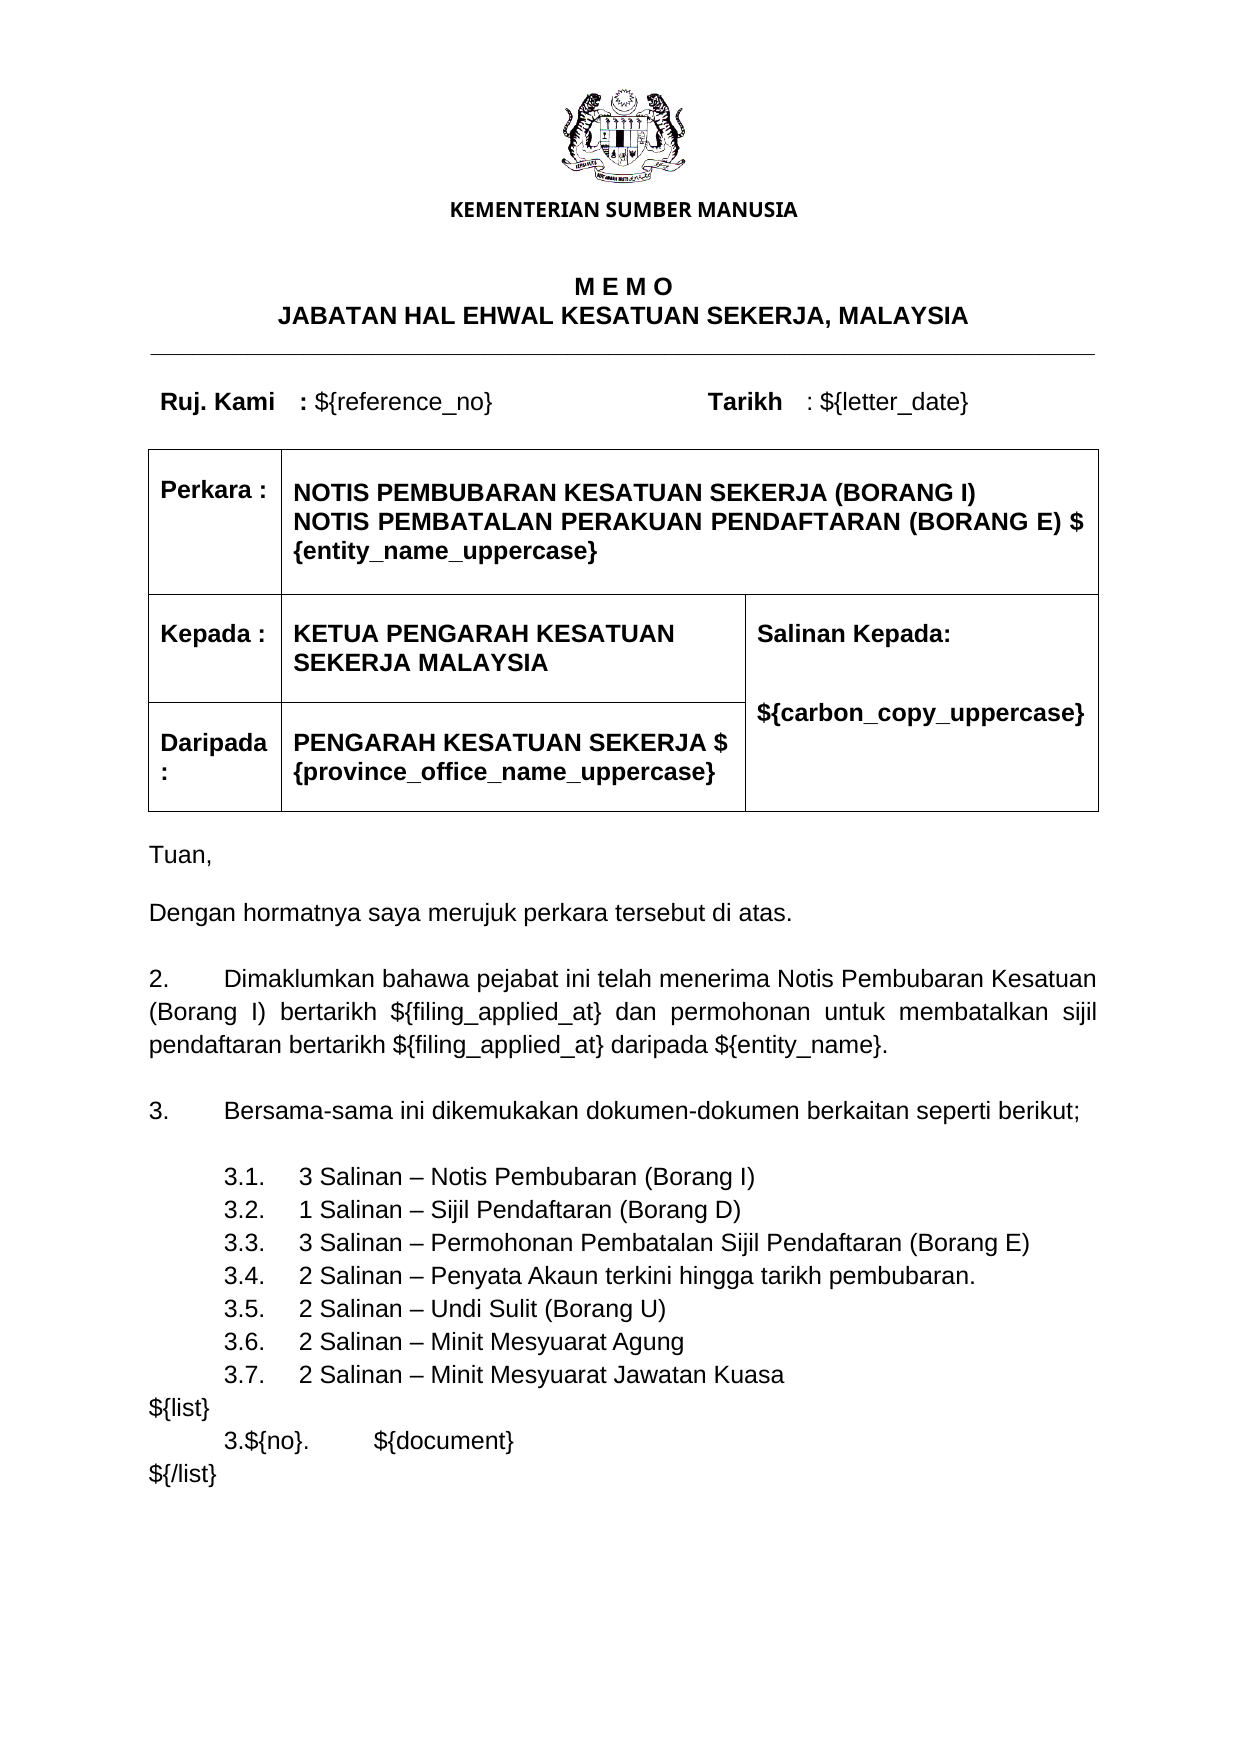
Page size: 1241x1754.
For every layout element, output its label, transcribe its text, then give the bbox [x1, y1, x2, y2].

text 3.3. 3 Salinan – Permohonan Pembatalan Sijil Pendaftaran (Borang E) [55, 1228, 1098, 1257]
text 3.6. 2 Salinan – Minit Mesyuarat Agung [55, 1327, 1098, 1356]
table_cell KETUA PENGARAH KESATUAN SEKERJA MALAYSIA [282, 595, 745, 702]
text ${list} [148, 1393, 1098, 1422]
text 3.4. 2 Salinan – Penyata Akaun terkini hingga tarikh pembubaran. [55, 1261, 1098, 1290]
table_cell Kepada : [149, 595, 281, 702]
table_header Ruj. Kami [149, 387, 288, 416]
text ${/list} [148, 1459, 1098, 1488]
table_cell Salinan Kepada: ${carbon_copy_uppercase} [746, 595, 1098, 811]
text 3.7. 2 Salinan – Minit Mesyuarat Jawatan Kuasa [55, 1360, 1098, 1389]
text Dengan hormatnya saya merujuk perkara tersebut di atas. [55, 898, 1098, 927]
table_cell PENGARAH KESATUAN SEKERJA ${province_office_name_uppercase} [282, 703, 745, 811]
text Tuan, [148, 840, 1097, 869]
picture [550, 77, 704, 190]
table_header NOTIS PEMBUBARAN KESATUAN SEKERJA (BORANG I) NOTIS PEMBATALAN PERAKUAN PENDAFTARAN (BORANG E) ${entity_name_uppercase} [282, 450, 1098, 593]
table_header : ${reference_no} [288, 387, 696, 416]
text 3.${no}. ${document} [148, 1426, 1098, 1455]
table_header Perkara : [149, 450, 281, 593]
text 2. Dimaklumkan bahawa pejabat ini telah menerima Notis Pembubaran Kesatuan (Borang I) bertarikh ${filing_applied_at} dan permohonan untuk membatalkan sijil pendaftaran bertarikh ${filing_applied_at} daripada ${entity_name}. [55, 964, 1098, 1059]
table_header Tarikh [696, 387, 795, 416]
text JABATAN HAL EHWAL KESATUAN SEKERJA, MALAYSIA [148, 301, 1098, 329]
text 3. Bersama-sama ini dikemukakan dokumen-dokumen berkaitan seperti berikut; [55, 1096, 1098, 1125]
text M E M O [148, 272, 1098, 301]
table_header : ${letter_date} [795, 387, 1097, 416]
text 3.1. 3 Salinan – Notis Pembubaran (Borang I) [55, 1162, 1098, 1191]
text 3.5. 2 Salinan – Undi Sulit (Borang U) [55, 1294, 1098, 1323]
table_cell Daripada : [149, 703, 281, 811]
text 3.2. 1 Salinan – Sijil Pendaftaran (Borang D) [55, 1195, 1098, 1224]
text ____________________________________________________________________ [148, 329, 1098, 358]
